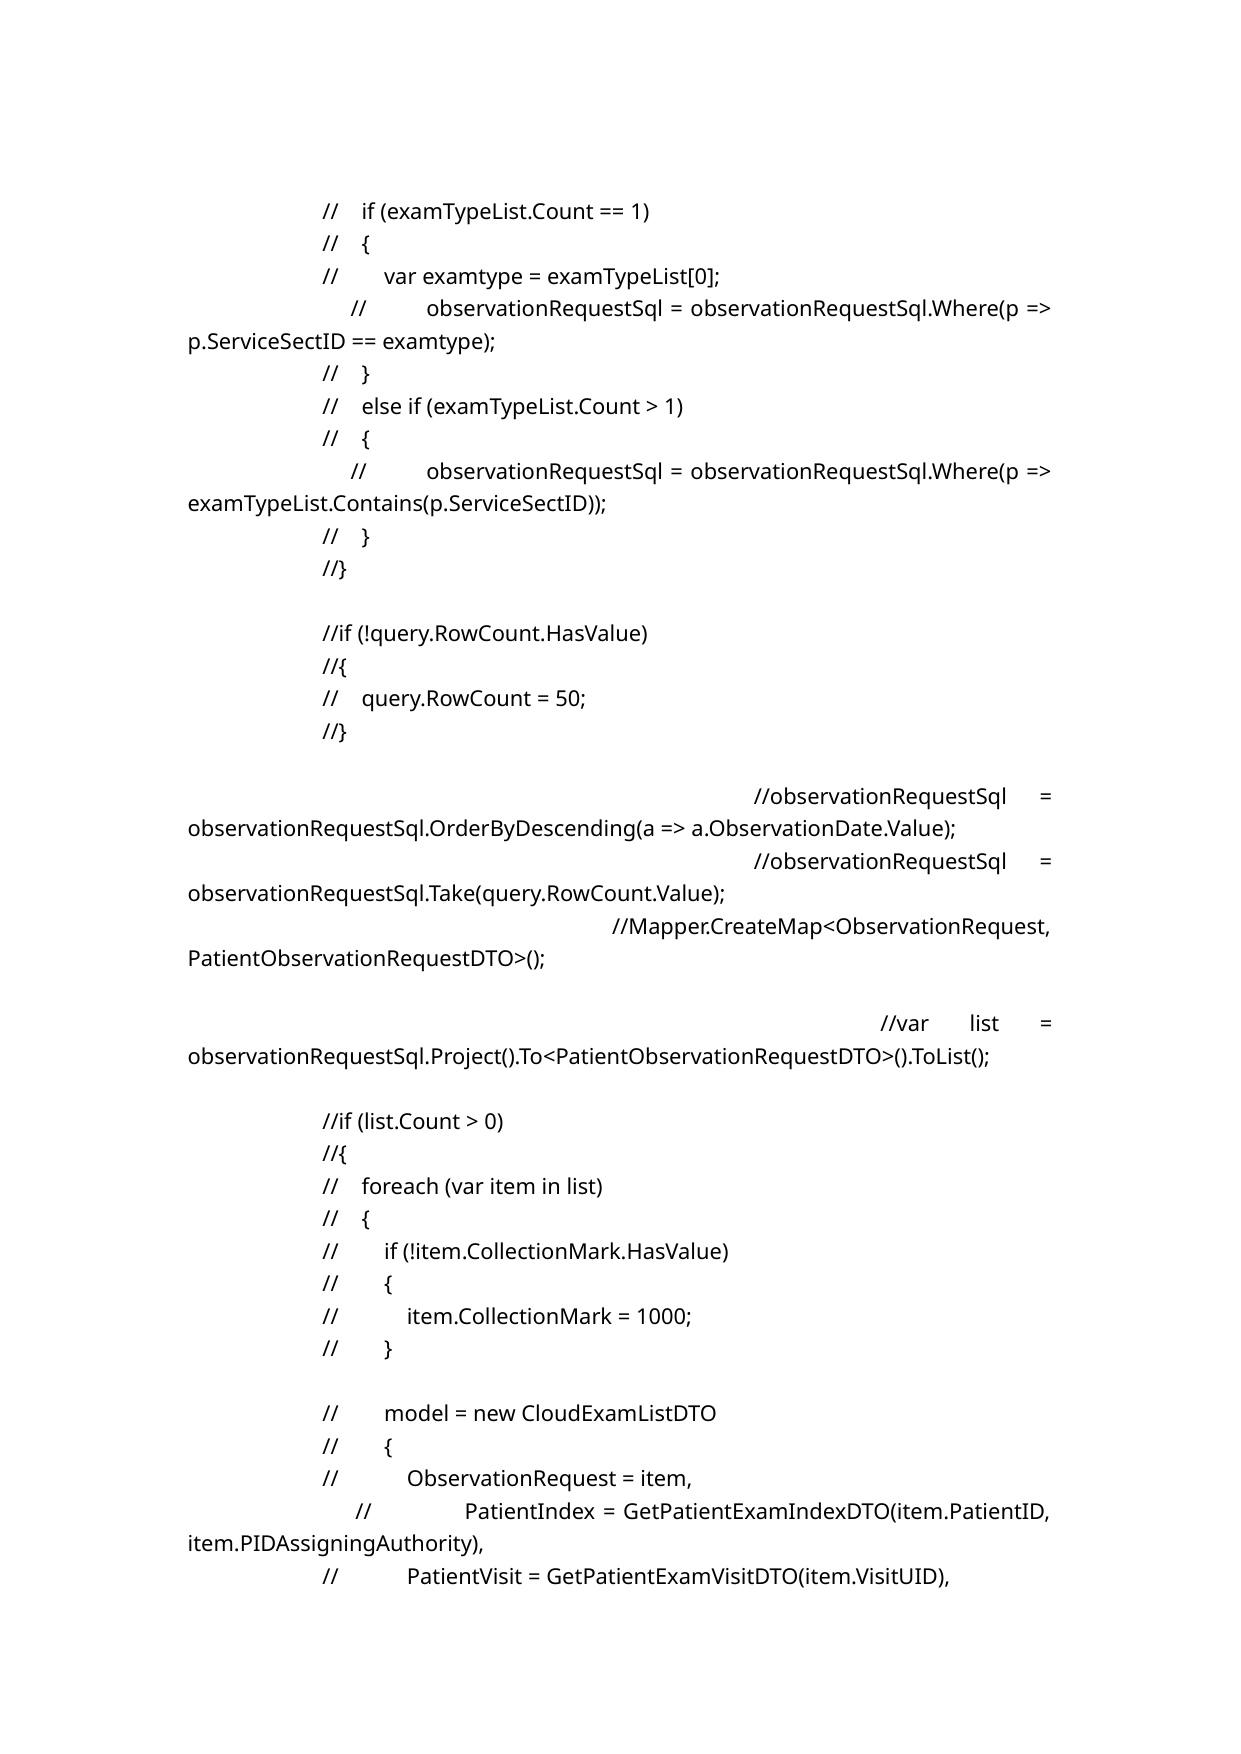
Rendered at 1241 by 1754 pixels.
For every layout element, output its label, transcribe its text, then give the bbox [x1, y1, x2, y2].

text //} [187, 552, 1053, 584]
text //if (!query.RowCount.HasValue) [187, 617, 1053, 649]
text //{ [187, 649, 1053, 682]
text //{ [187, 1137, 1053, 1169]
text // if (examTypeList.Count == 1) [187, 194, 1053, 227]
text // item.CollectionMark = 1000; [187, 1299, 1053, 1332]
text //observationRequestSql = observationRequestSql.Take(query.RowCount.Value); [187, 844, 1053, 909]
text // { [187, 1202, 1053, 1234]
text // } [187, 1332, 1053, 1364]
text //if (list.Count > 0) [187, 1104, 1053, 1137]
text // { [187, 1429, 1053, 1462]
text // PatientVisit = GetPatientExamVisitDTO(item.VisitUID), [187, 1559, 1053, 1592]
text // query.RowCount = 50; [187, 682, 1053, 714]
text // else if (examTypeList.Count > 1) [187, 389, 1053, 422]
text // observationRequestSql = observationRequestSql.Where(p => examTypeList.Contains(p.ServiceSectID)); [187, 454, 1053, 519]
text // var examtype = examTypeList[0]; [187, 259, 1053, 292]
text //observationRequestSql = observationRequestSql.OrderByDescending(a => a.ObservationDate.Value); [187, 779, 1053, 844]
text //} [187, 714, 1053, 747]
text // { [187, 227, 1053, 259]
text // PatientIndex = GetPatientExamIndexDTO(item.PatientID, item.PIDAssigningAuthority), [187, 1494, 1053, 1559]
text // if (!item.CollectionMark.HasValue) [187, 1234, 1053, 1267]
text // ObservationRequest = item, [187, 1462, 1053, 1494]
text // } [187, 357, 1053, 389]
text //var list = observationRequestSql.Project().To<PatientObservationRequestDTO>().ToList(); [187, 1007, 1053, 1072]
text // { [187, 422, 1053, 454]
text //Mapper.CreateMap<ObservationRequest, PatientObservationRequestDTO>(); [187, 909, 1053, 974]
text // } [187, 519, 1053, 552]
text // observationRequestSql = observationRequestSql.Where(p => p.ServiceSectID == examtype); [187, 292, 1053, 357]
text // { [187, 1267, 1053, 1299]
text // model = new CloudExamListDTO [187, 1397, 1053, 1429]
text // foreach (var item in list) [187, 1169, 1053, 1202]
